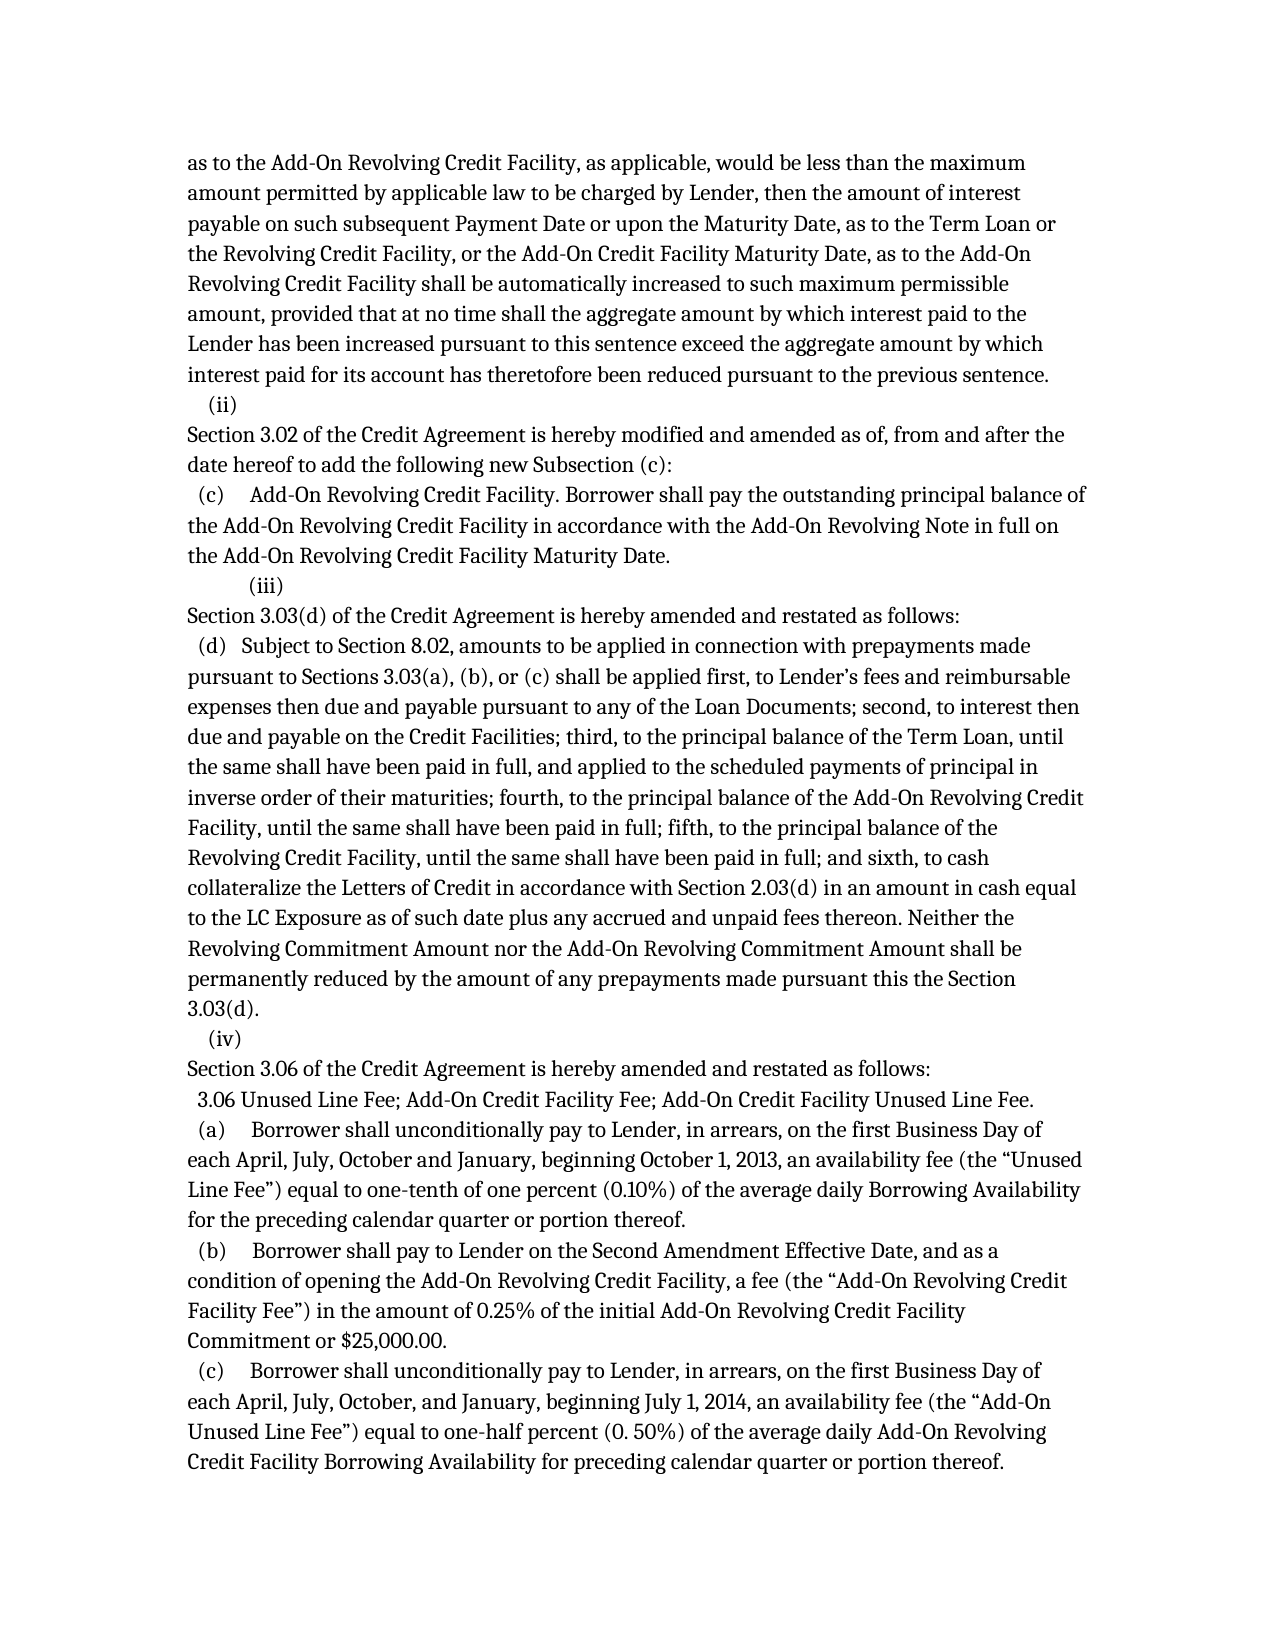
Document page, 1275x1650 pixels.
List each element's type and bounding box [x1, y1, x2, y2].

text [187, 150, 1087, 1475]
